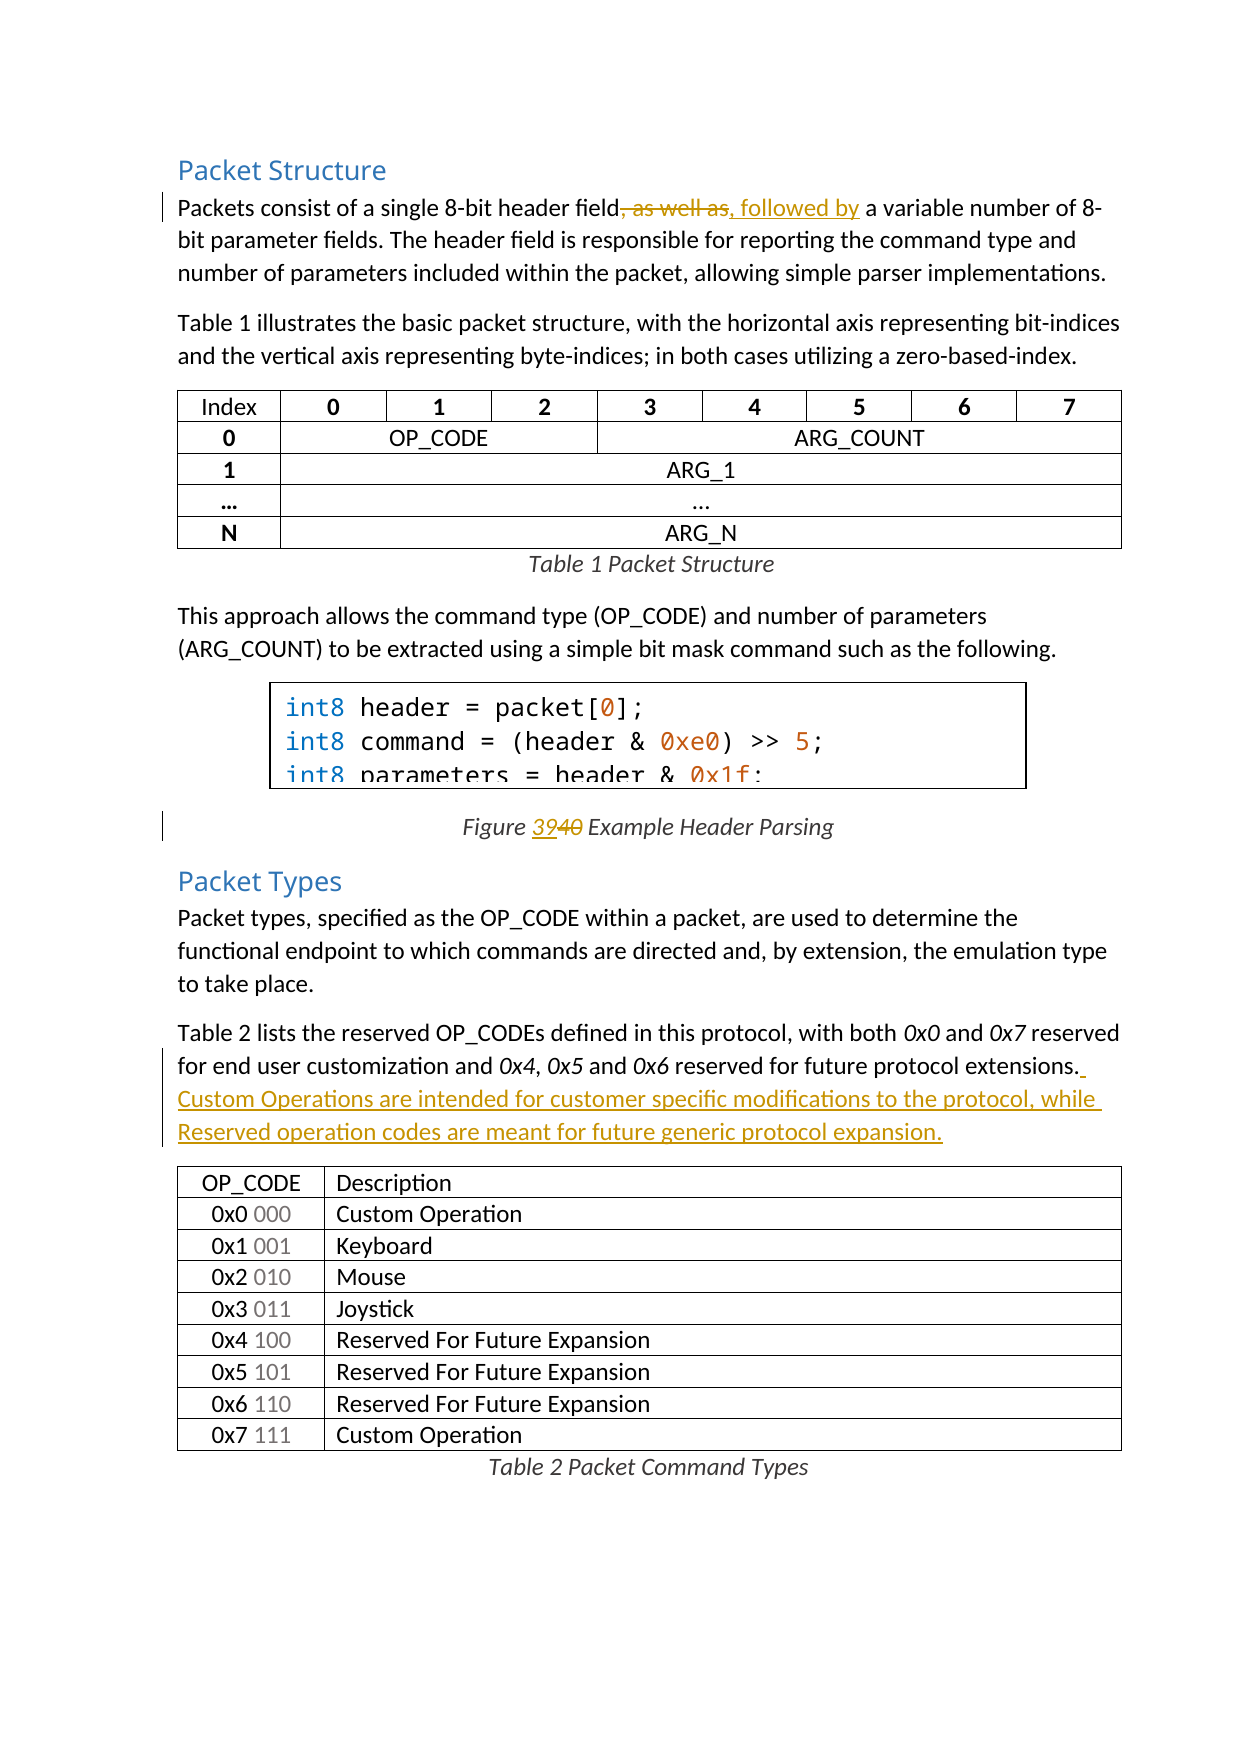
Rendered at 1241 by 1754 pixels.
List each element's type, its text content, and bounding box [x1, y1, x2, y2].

table_cell ARG_COUNT [598, 422, 1121, 453]
text Packets consist of a single 8-bit header field a variable number of 8-bit parameter fields. The header field is responsible for reporting the command type and number of parameters included within the packet, allowing simple parser implementations. [177, 192, 1122, 288]
table_cell 0x2 010 [178, 1261, 324, 1292]
subtitle Packet Types [177, 862, 1122, 899]
table_cell Custom Operation [325, 1198, 1121, 1229]
table_header Index [178, 391, 280, 421]
subtitle Packet Structure [177, 152, 1122, 189]
table_cell Joystick [325, 1293, 1121, 1323]
table_cell 0x7 111 [178, 1419, 324, 1450]
text Table 2 lists the reserved OP_CODEs defined in this protocol, with both 0x0 and 0x7 reserved for end user customization and 0x4, 0x5 and 0x6 reserved for future protocol extensions. [177, 1017, 1122, 1147]
table_cell 0x5 101 [178, 1356, 324, 1387]
table_cell 0x3 011 [178, 1293, 324, 1323]
table_header 5 [807, 391, 911, 421]
table_cell 0x6 110 [178, 1388, 324, 1418]
table_cell 0x4 100 [178, 1325, 324, 1355]
table_cell 0x0 000 [178, 1198, 324, 1229]
table_header 1 [387, 391, 491, 421]
table_header 3 [598, 391, 702, 421]
table_cell … [178, 485, 280, 516]
table_cell Reserved For Future Expansion [325, 1356, 1121, 1387]
table_cell 0 [178, 422, 280, 453]
text Packet types, specified as the OP_CODE within a packet, are used to determine the functional endpoint to which commands are directed and, by extension, the emulation type to take place. [177, 902, 1122, 998]
table_cell Reserved For Future Expansion [325, 1325, 1121, 1355]
table_cell ARG_N [281, 517, 1121, 547]
table_cell 1 [178, 454, 280, 484]
table_header OP_CODE [178, 1167, 324, 1197]
text Figure Example Header Parsing [177, 811, 1122, 841]
table_header 7 [1017, 391, 1121, 421]
table_cell Keyboard [325, 1230, 1121, 1260]
table_cell N [178, 517, 280, 547]
table_cell 0x1 001 [178, 1230, 324, 1260]
table_cell OP_CODE [281, 422, 597, 453]
table_header 6 [912, 391, 1016, 421]
text This approach allows the command type (OP_CODE) and number of parameters (ARG_COUNT) to be extracted using a simple bit mask command such as the following. [177, 600, 1122, 663]
table_header 0 [281, 391, 386, 421]
table_cell ARG_1 [281, 454, 1121, 484]
table_header 4 [703, 391, 806, 421]
table_cell Reserved For Future Expansion [325, 1388, 1121, 1418]
table_header 2 [492, 391, 597, 421]
table_cell … [281, 485, 1121, 516]
text Table 1 illustrates the basic packet structure, with the horizontal axis representing bit-indices and the vertical axis representing byte-indices; in both cases utilizing a zero-based-index. [177, 307, 1122, 371]
table_cell Mouse [325, 1261, 1121, 1292]
table_cell Custom Operation [325, 1419, 1121, 1450]
table_header Description [325, 1167, 1121, 1197]
